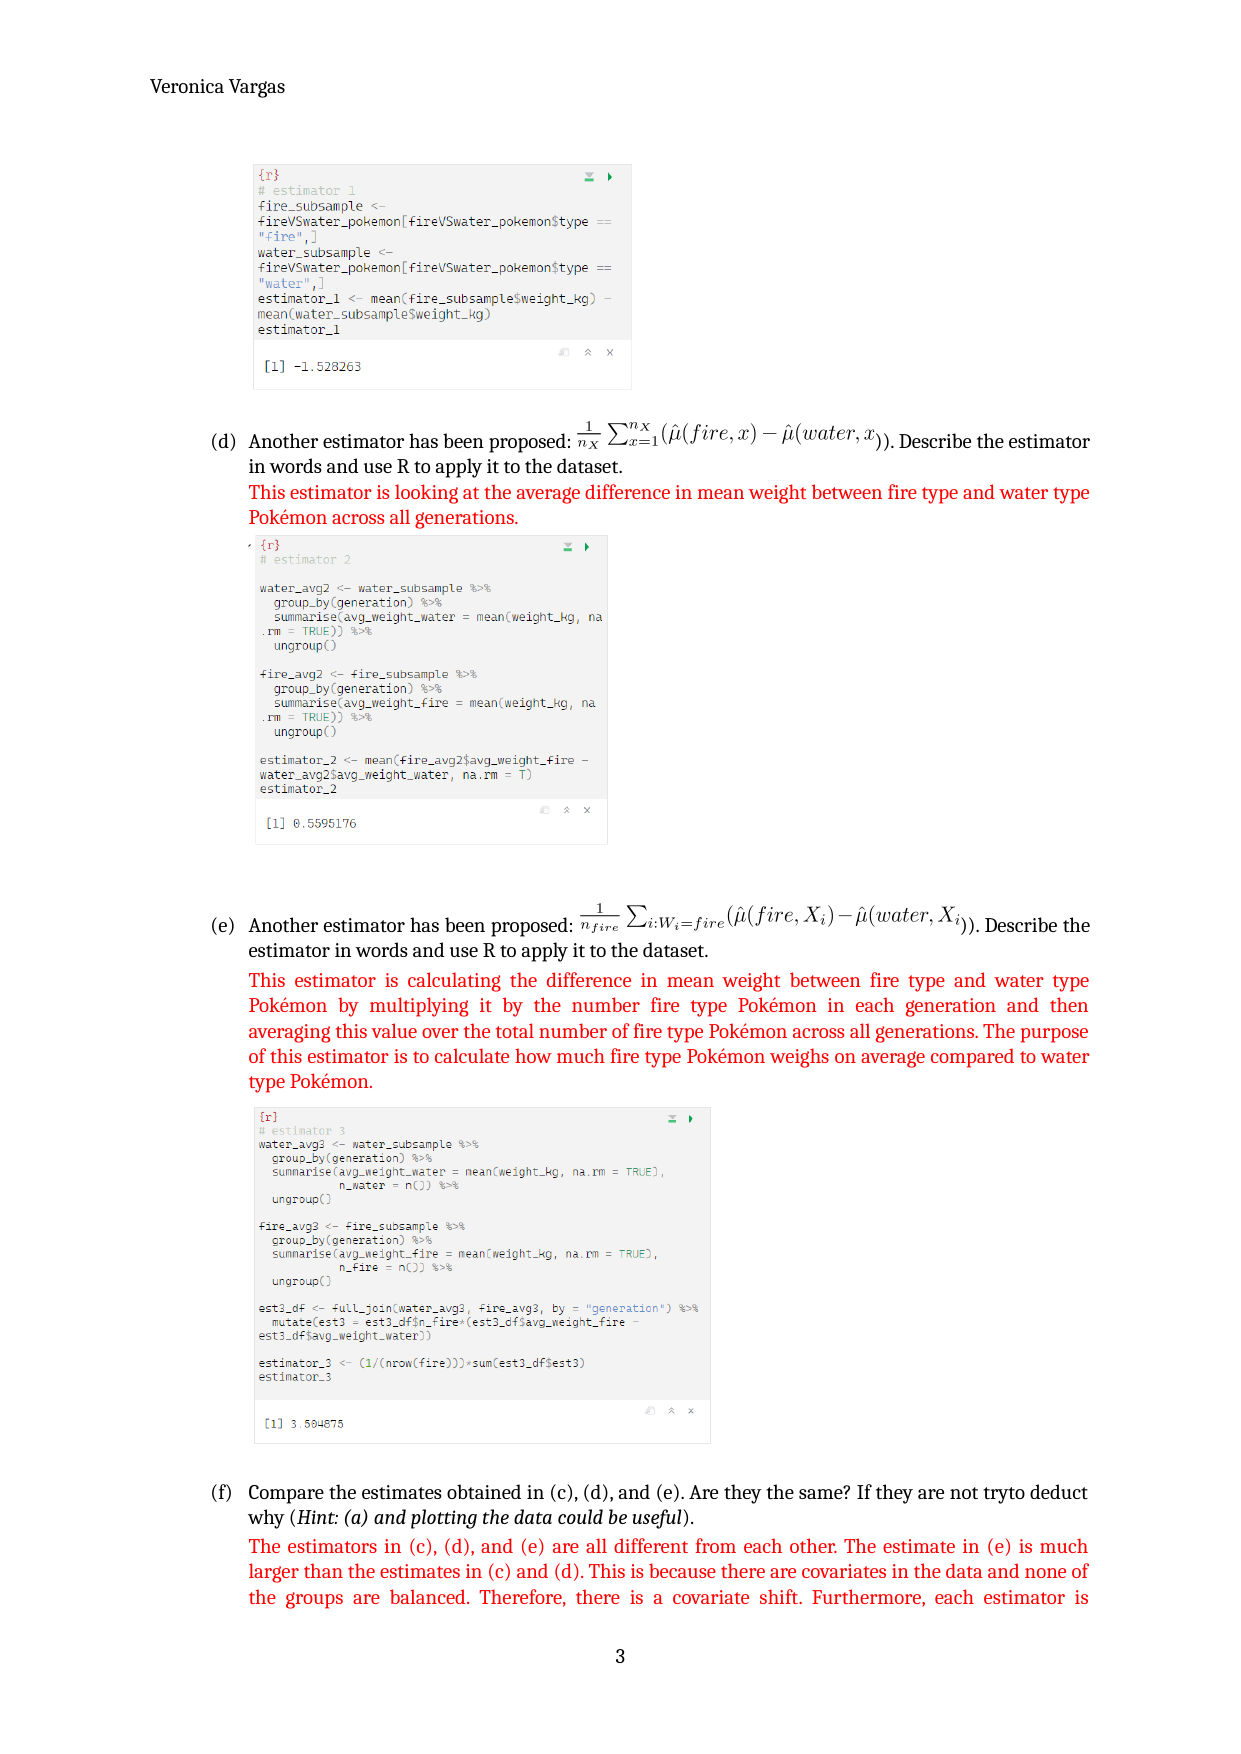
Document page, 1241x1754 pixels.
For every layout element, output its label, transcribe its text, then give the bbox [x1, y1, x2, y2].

picture [248, 1099, 715, 1445]
text This estimator is calculating the difference in mean weight between fire type and water type Pokémon by multiplying it by the number fire type Pokémon in each generation and then averaging this value over the total number of fire type Pokémon across all generations. The purpose of this estimator is to calculate how much fire type Pokémon weighs on average compared to water type Pokémon. [248, 969, 1090, 1094]
picture [248, 531, 614, 850]
text This estimator is looking at the average difference in mean weight between fire type and water type Pokémon across all generations. [248, 480, 1090, 530]
picture [576, 420, 875, 449]
picture [248, 156, 635, 393]
picture [579, 902, 960, 933]
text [248, 1535, 1090, 1609]
list Another estimator has been proposed: )). Describe the estimator in words and use R to apply it to the dataset. [210, 420, 1090, 479]
list Compare the estimates obtained in (c), (d), and (e). Are they the same? If they are not tryto deduct why (Hint: (a) and plotting the data could be useful). [210, 1480, 1090, 1529]
list Another estimator has been proposed: )). Describe the estimator in words and use R to apply it to the dataset. [210, 902, 1090, 963]
